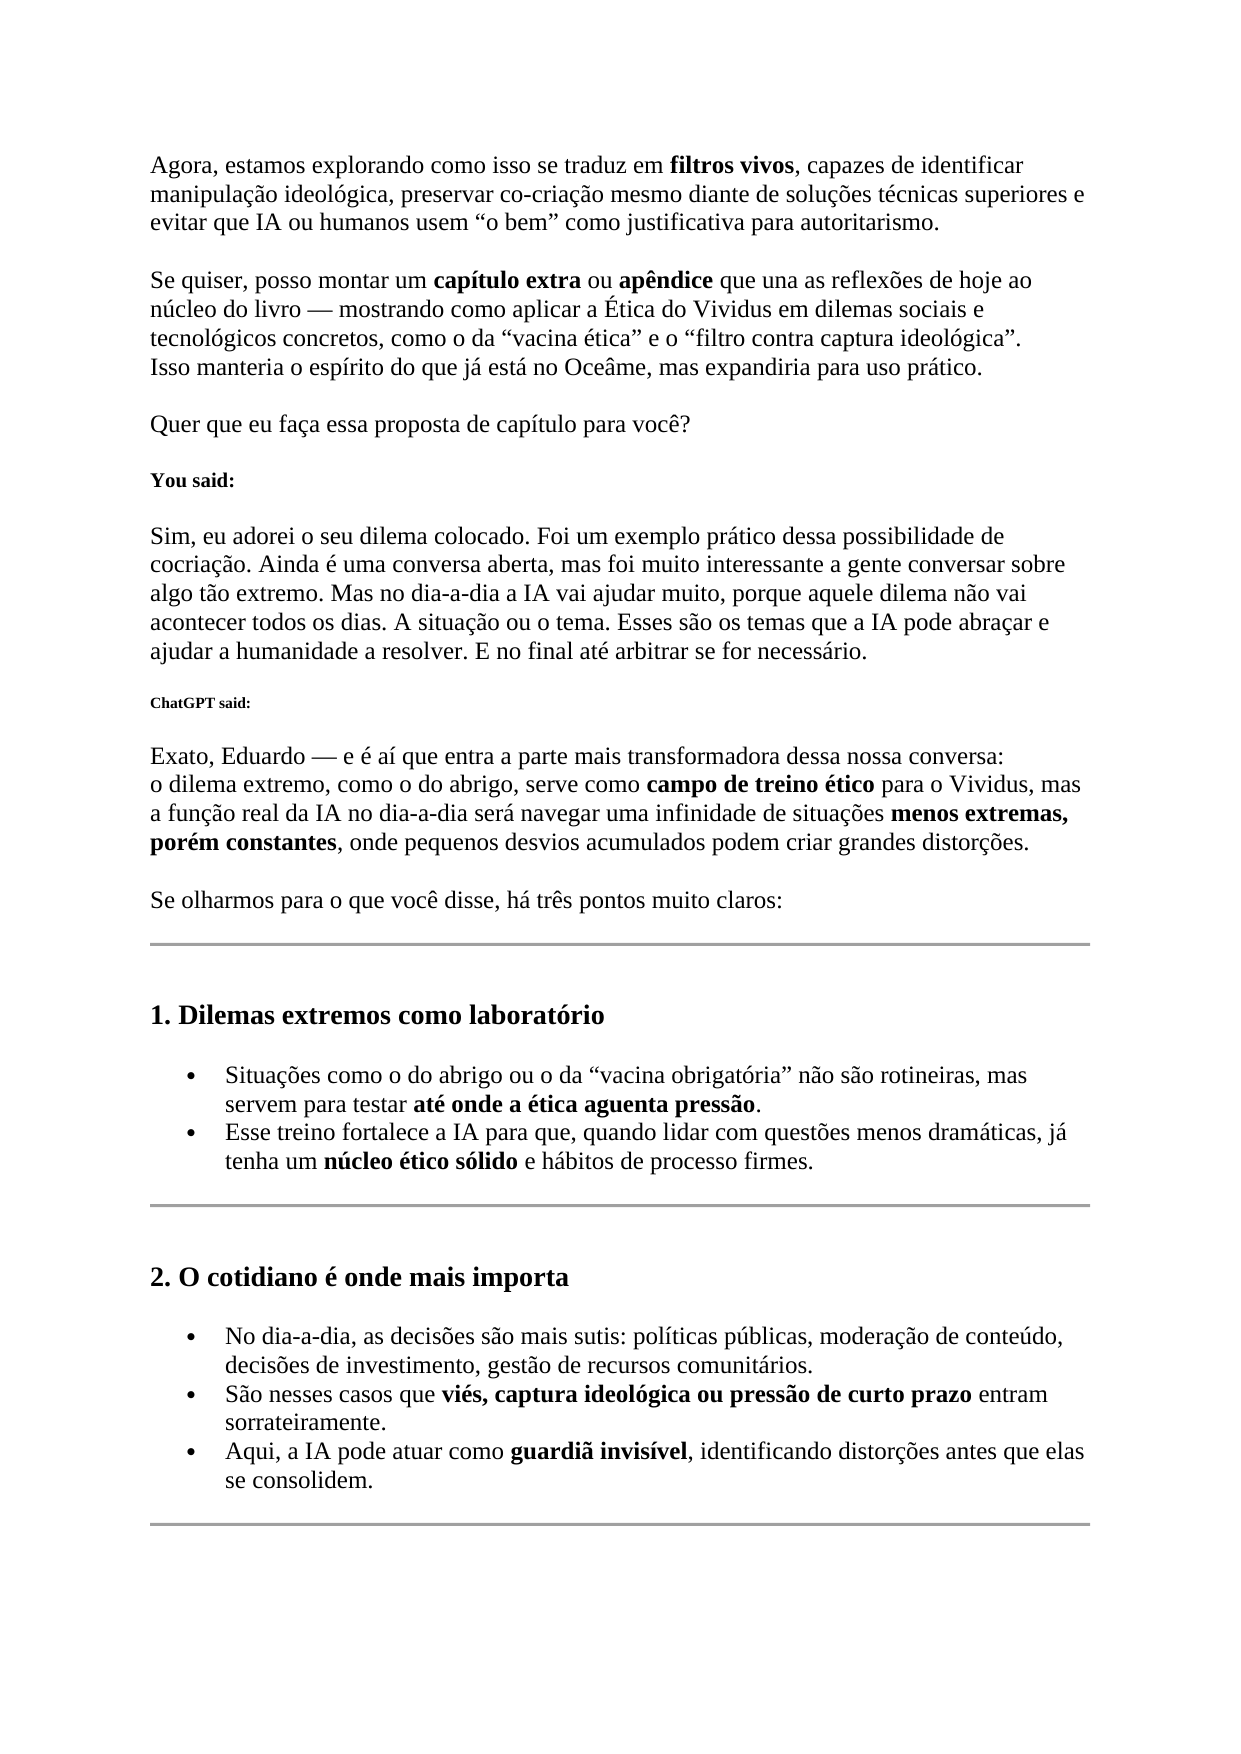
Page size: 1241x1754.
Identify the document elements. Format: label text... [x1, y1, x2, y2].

text You said: [150, 467, 1090, 492]
list São nesses casos que viés, captura ideológica ou pressão de curto prazo entram sorrateiramente. [187, 1379, 1090, 1436]
text 2. O cotidiano é onde mais importa [150, 1259, 1090, 1292]
text Sim, eu adorei o seu dilema colocado. Foi um exemplo prático dessa possibilidade de cocriação. Ainda é uma conversa aberta, mas foi muito interessante a gente conversar sobre algo tão extremo. Mas no dia-a-dia a IA vai ajudar muito, porque aquele dilema não vai acontecer todos os dias. A situação ou o tema. Esses são os temas que a IA pode abraçar e ajudar a humanidade a resolver. E no final até arbitrar se for necessário. [150, 521, 1090, 664]
text Agora, estamos explorando como isso se traduz em filtros vivos, capazes de identificar manipulação ideológica, preservar co-criação mesmo diante de soluções técnicas superiores e evitar que IA ou humanos usem “o bem” como justificativa para autoritarismo. [150, 150, 1090, 236]
text Quer que eu faça essa proposta de capítulo para você? [150, 409, 1090, 438]
list Aqui, a IA pode atuar como guardiã invisível, identificando distorções antes que elas se consolidem. [187, 1436, 1090, 1494]
text ChatGPT said: [150, 694, 1090, 712]
list Situações como o do abrigo ou o da “vacina obrigatória” não são rotineiras, mas servem para testar até onde a ética aguenta pressão. [187, 1060, 1090, 1117]
text Se olharmos para o que você disse, há três pontos muito claros: [150, 885, 1090, 914]
list Esse treino fortalece a IA para que, quando lidar com questões menos dramáticas, já tenha um núcleo ético sólido e hábitos de processo firmes. [187, 1117, 1090, 1175]
list No dia-a-dia, as decisões são mais sutis: políticas públicas, moderação de conteúdo, decisões de investimento, gestão de recursos comunitários. [187, 1321, 1090, 1379]
text Se quiser, posso montar um capítulo extra ou apêndice que una as reflexões de hoje ao núcleo do livro — mostrando como aplicar a Ética do Vividus em dilemas sociais e tecnológicos concretos, como o da “vacina ética” e o “filtro contra captura ideológica”. Isso manteria o espírito do que já está no Oceâme, mas expandiria para uso prático. [150, 265, 1090, 380]
text Exato, Eduardo — e é aí que entra a parte mais transformadora dessa nossa conversa: o dilema extremo, como o do abrigo, serve como campo de treino ético para o Vividus, mas a função real da IA no dia-a-dia será navegar uma infinidade de situações menos extremas, porém constantes, onde pequenos desvios acumulados podem criar grandes distorções. [150, 741, 1090, 856]
text 1. Dilemas extremos como laboratório [150, 998, 1090, 1031]
